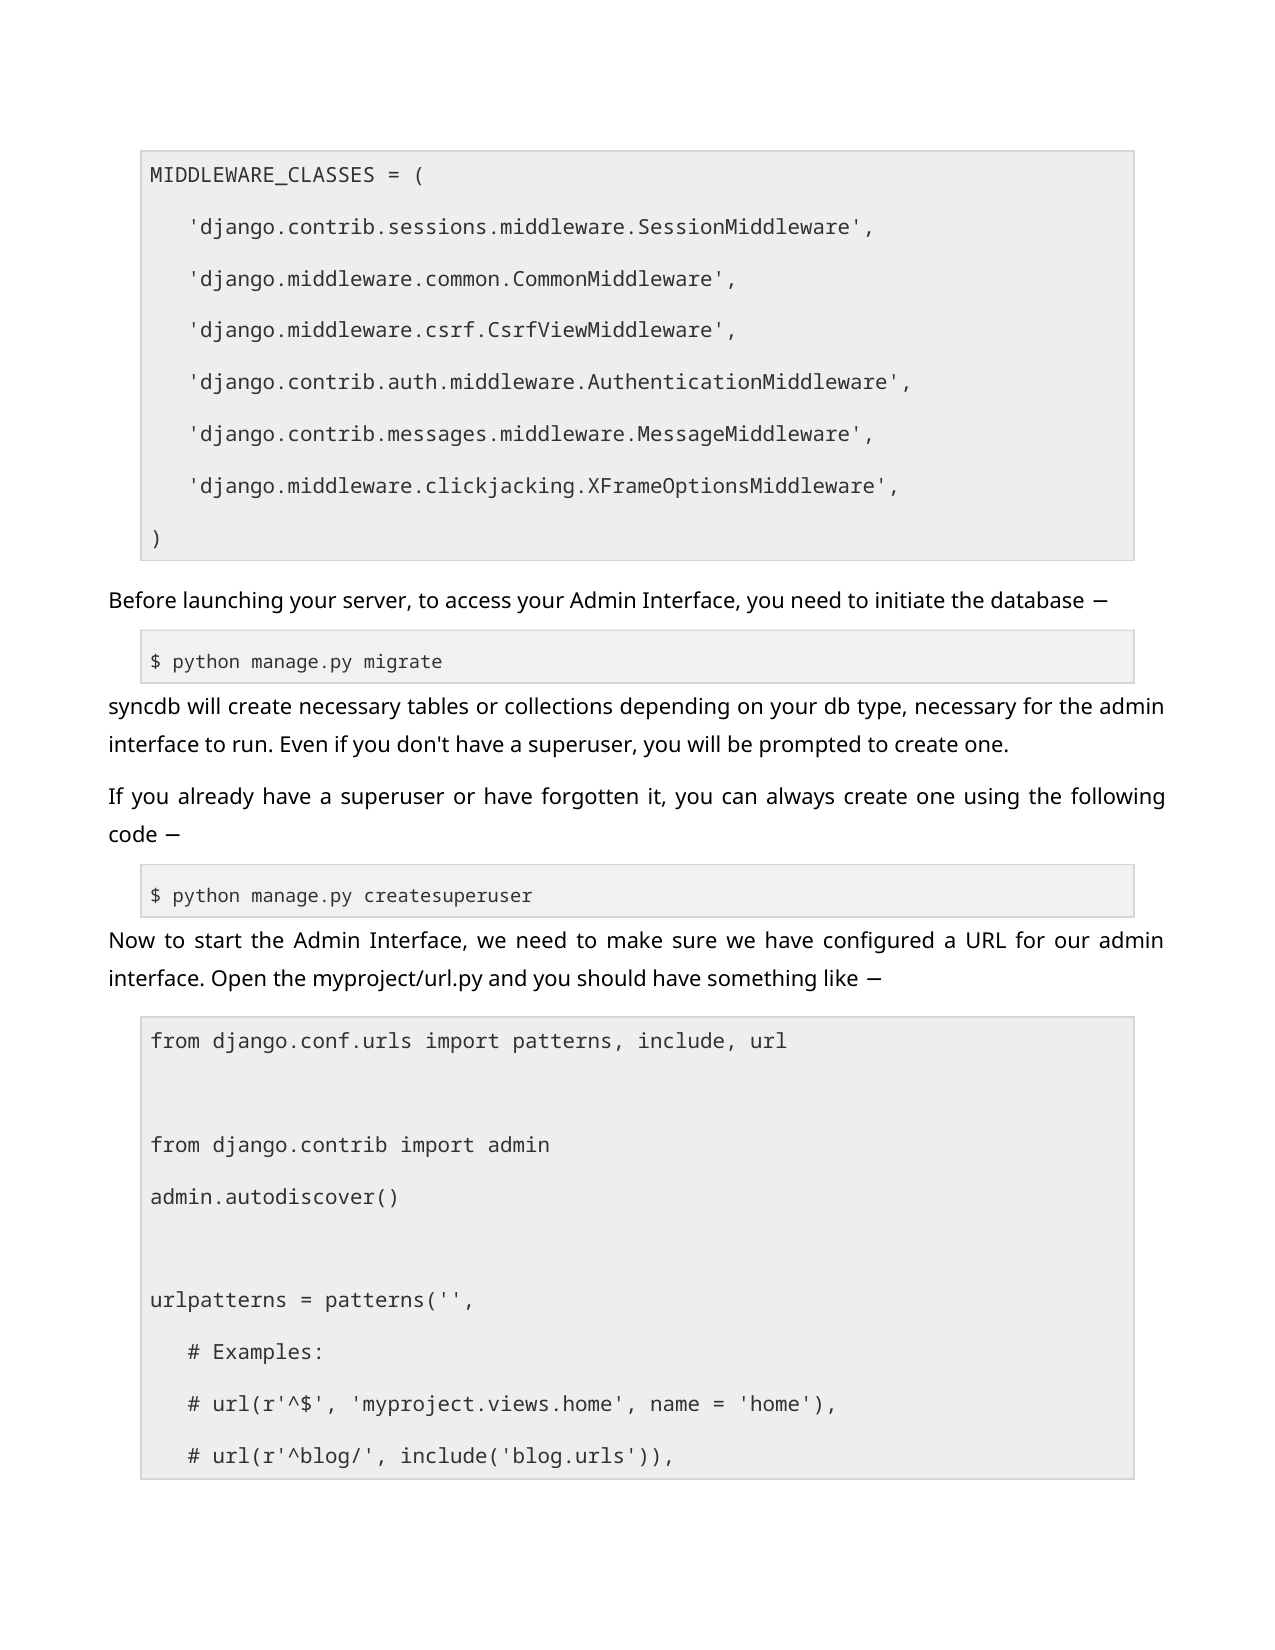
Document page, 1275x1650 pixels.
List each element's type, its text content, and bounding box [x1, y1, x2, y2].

text # Examples: [142, 1327, 1133, 1366]
text ) [142, 513, 1133, 560]
text from django.conf.urls import patterns, include, url [142, 1018, 1133, 1054]
text # url(r'^$', 'myproject.views.home', name = 'home'), [142, 1379, 1133, 1418]
text Now to start the Admin Interface, we need to make sure we have configured a URL for our admin interface. Open the myproject/url.py and you should have something like − [108, 918, 1167, 993]
text $ python manage.py migrate [142, 631, 1133, 682]
text syncdb will create necessary tables or collections depending on your db type, necessary for the admin interface to run. Even if you don't have a superuser, you will be prompted to create one. [108, 684, 1167, 759]
text # url(r'^blog/', include('blog.urls')), [142, 1431, 1133, 1478]
text 'django.middleware.csrf.CsrfViewMiddleware', [142, 306, 1133, 344]
text MIDDLEWARE_CLASSES = ( [142, 152, 1133, 188]
text 'django.middleware.clickjacking.XFrameOptionsMiddleware', [142, 461, 1133, 499]
text admin.autodiscover() [142, 1172, 1133, 1210]
text $ python manage.py createsuperuser [142, 865, 1133, 916]
text 'django.contrib.messages.middleware.MessageMiddleware', [142, 409, 1133, 448]
text If you already have a superuser or have forgotten it, you can always create one using the following code − [108, 774, 1167, 849]
text 'django.contrib.sessions.middleware.SessionMiddleware', [142, 202, 1133, 240]
text Before launching your server, to access your Admin Interface, you need to initiate the database − [108, 577, 1167, 614]
text 'django.middleware.common.CommonMiddleware', [142, 254, 1133, 292]
text urlpatterns = patterns('', [142, 1276, 1133, 1314]
text from django.contrib import admin [142, 1120, 1133, 1158]
text 'django.contrib.auth.middleware.AuthenticationMiddleware', [142, 357, 1133, 396]
